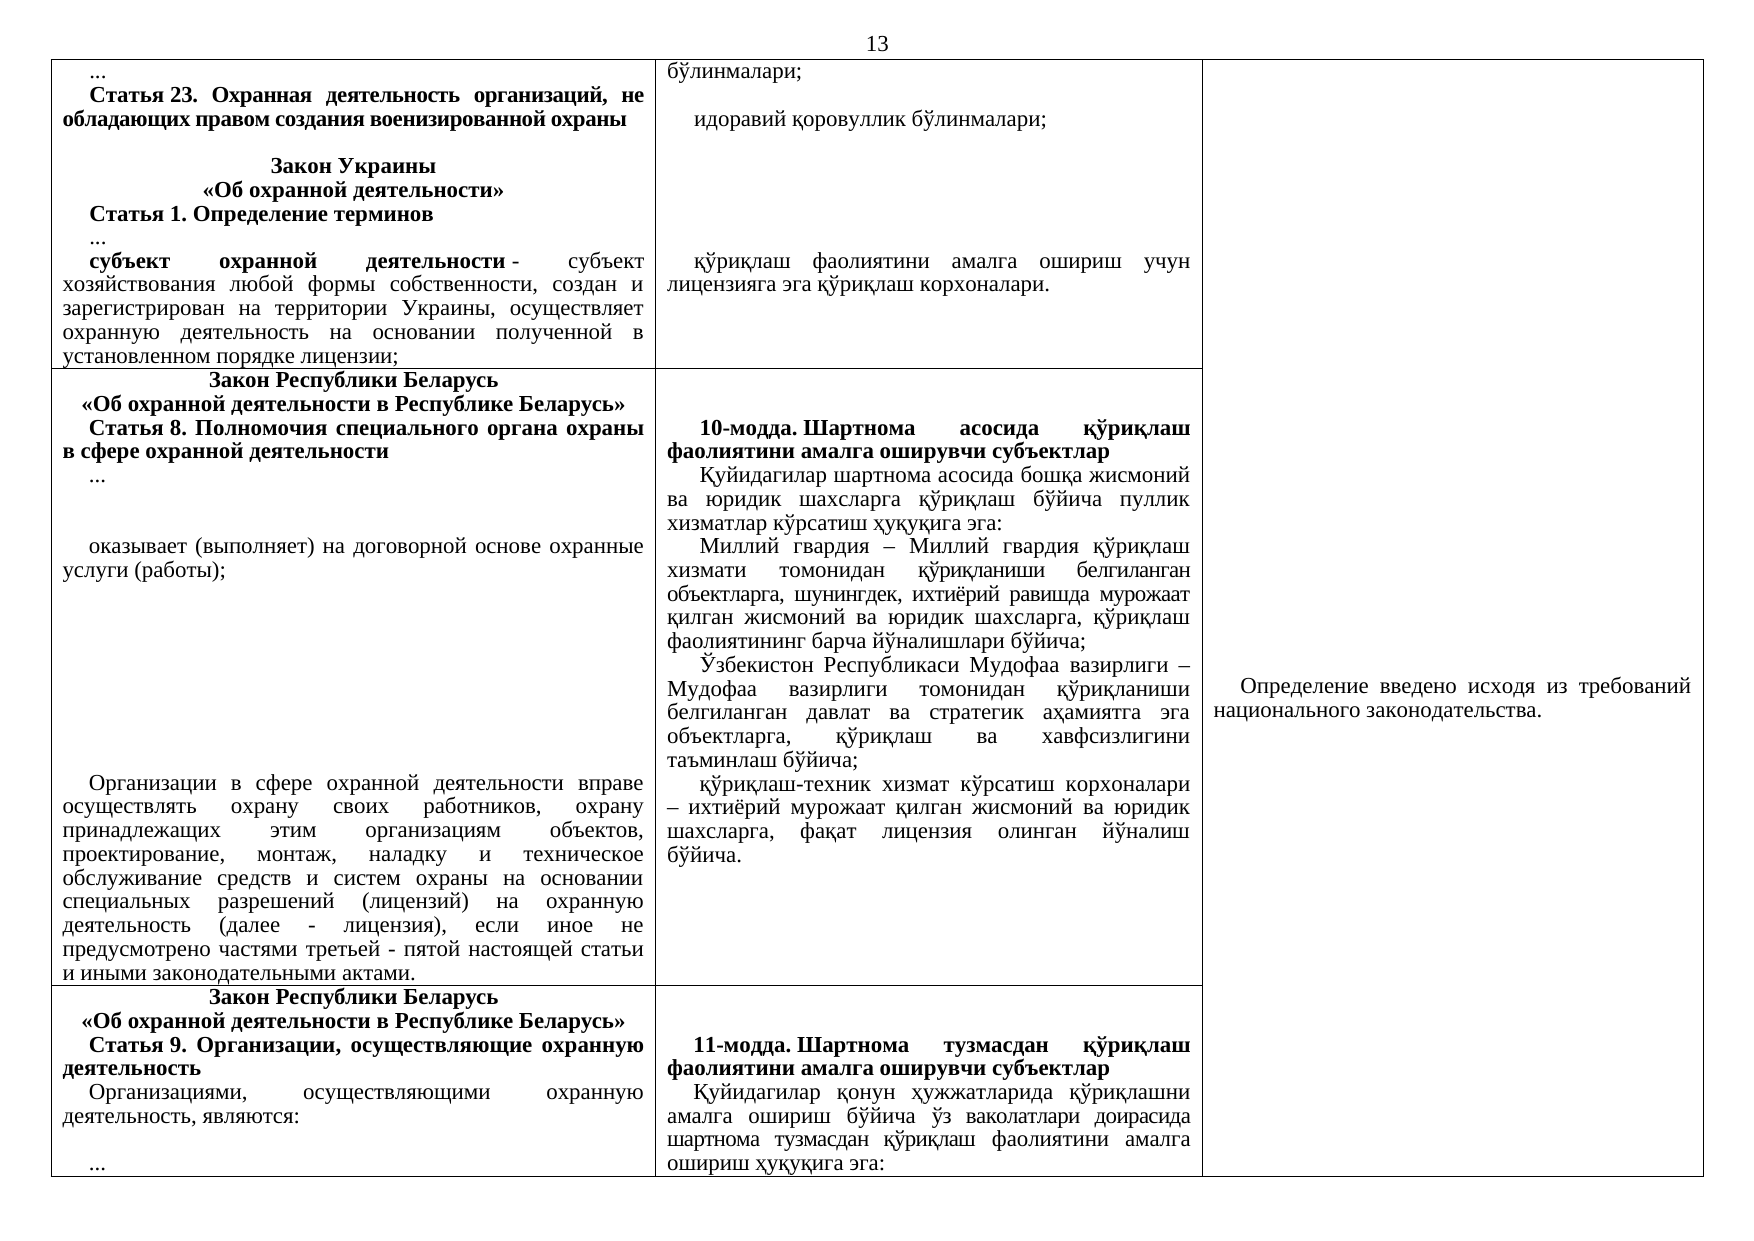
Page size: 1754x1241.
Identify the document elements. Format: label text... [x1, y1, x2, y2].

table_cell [656, 986, 1202, 1176]
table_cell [1203, 60, 1703, 1176]
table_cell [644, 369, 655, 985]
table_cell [52, 60, 655, 368]
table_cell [656, 60, 1202, 368]
table_cell 10-модда. Шартнома асосида қўриқлаш фаолиятини амалга оширувчи субъектлар Қуйидагилар шартнома асосида бошқа жисмоний ва юридик шахсларга қўриқлаш бўйича пуллик хизматлар кўрсатиш ҳуқуқига эга: Миллий гвардия – Миллий гвардия қўриқлаш хизмати томонидан қўриқланиши белгиланган объектларга, шунингдек, ихтиёрий равишда мурожаат қилган жисмоний ва юридик шахсларга, қўриқлаш фаолиятининг барча йўналишлари бўйича; Ўзбекистон Республикаси Мудофаа вазирлиги – Мудофаа вазирлиги томонидан қўриқланиши белгиланган давлат ва стратегик аҳамиятга эга объектларга, қўриқлаш ва хавфсизлигини таъминлаш бўйича; қўриқлаш-техник хизмат кўрсатиш корхоналари – ихтиёрий мурожаат қилган жисмоний ва юридик шахсларга, фақат лицензия олинган йўналиш бўйича. [656, 369, 1202, 985]
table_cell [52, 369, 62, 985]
